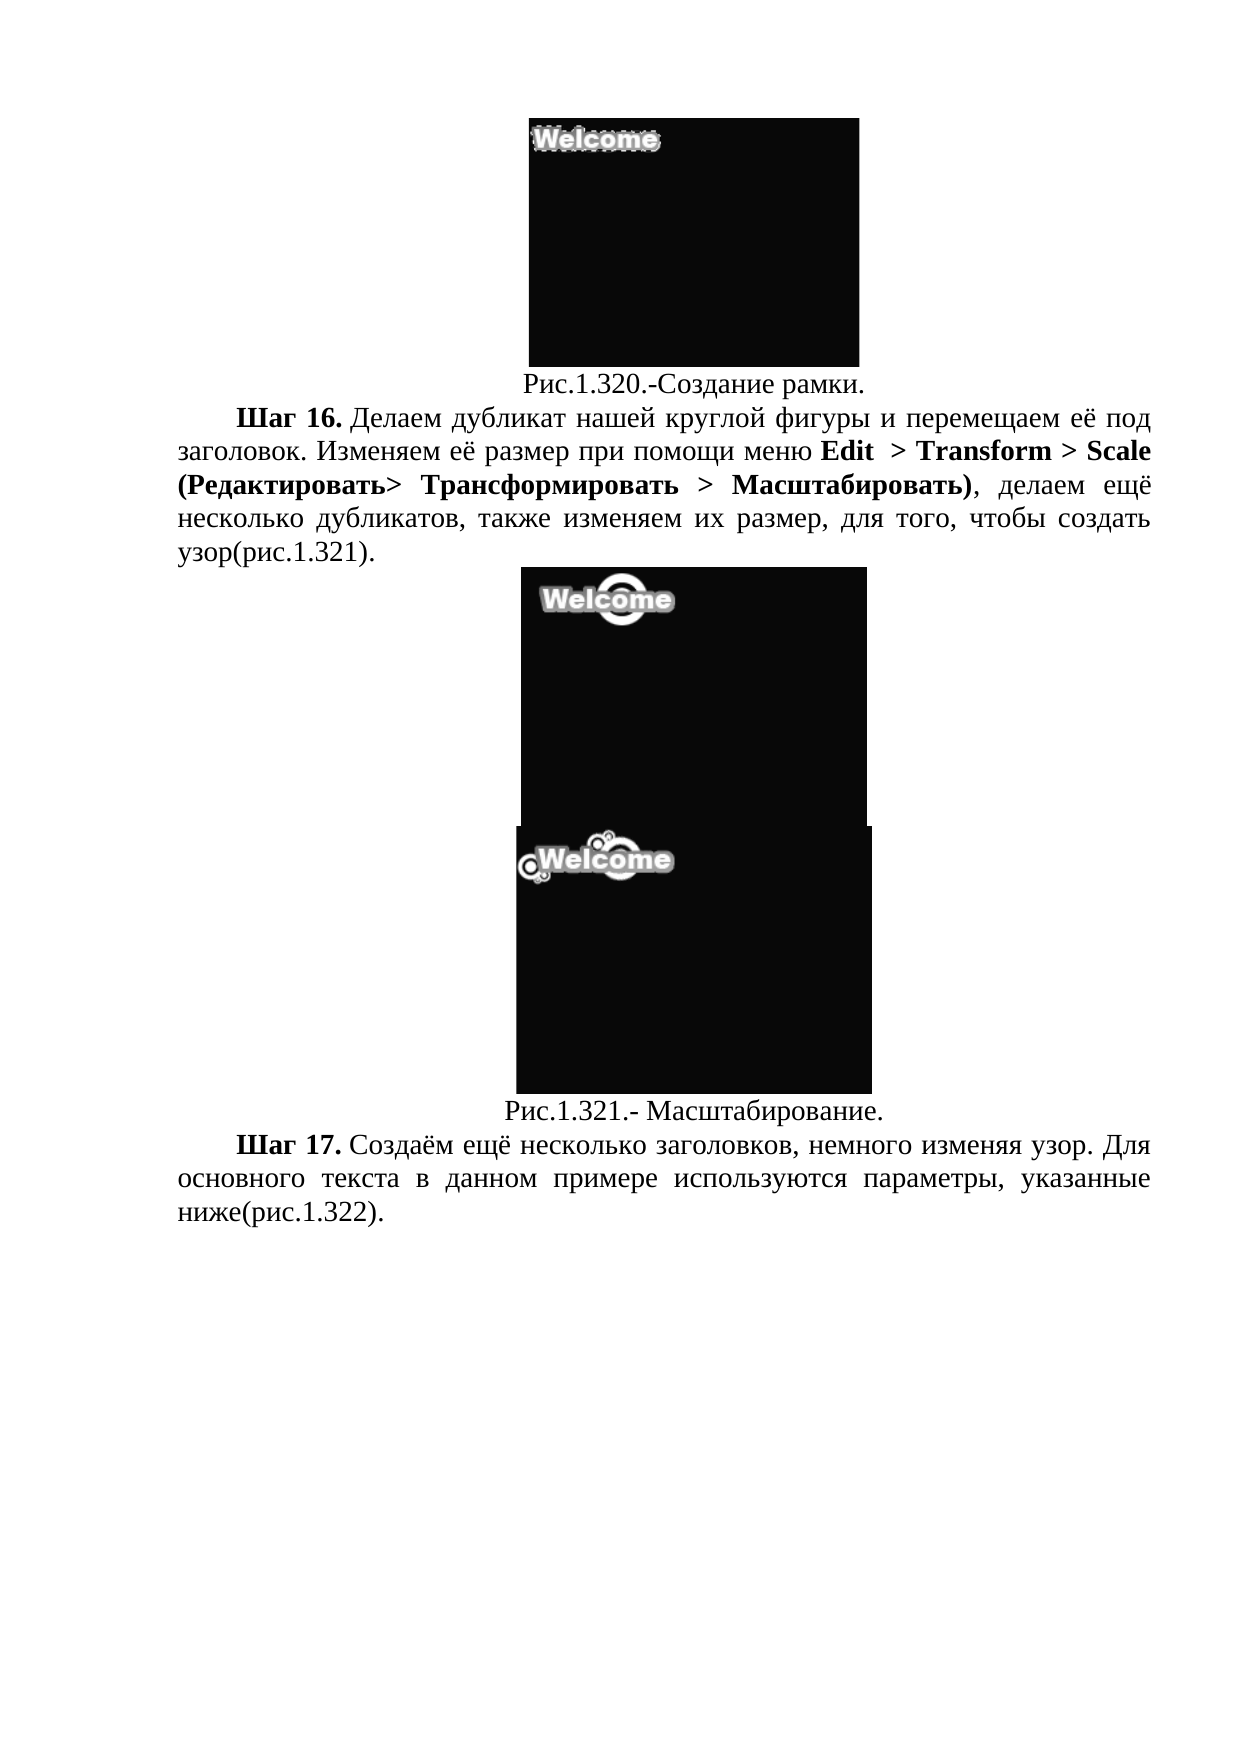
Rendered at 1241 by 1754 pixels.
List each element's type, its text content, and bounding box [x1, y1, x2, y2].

text Рис.1.320.-Создание рамки. [177, 366, 1152, 400]
picture [528, 118, 860, 367]
text Шаг 16. Делаем дубликат нашей круглой фигуры и перемещаем её под заголовок. Изменяем её размер при помощи меню Edit > Transform > Scale (Редактировать> Трансформировать > Масштабировать), делаем ещё несколько дубликатов, также изменяем их размер, для того, чтобы создать узор(рис.1.321). [177, 400, 1152, 567]
text Рис.1.321.- Масштабирование. [177, 1093, 1152, 1127]
picture [516, 567, 872, 1094]
text Шаг 17. Создаём ещё несколько заголовков, немного изменяя узор. Для основного текста в данном примере используются параметры, указанные ниже(рис.1.322). [177, 1127, 1152, 1228]
